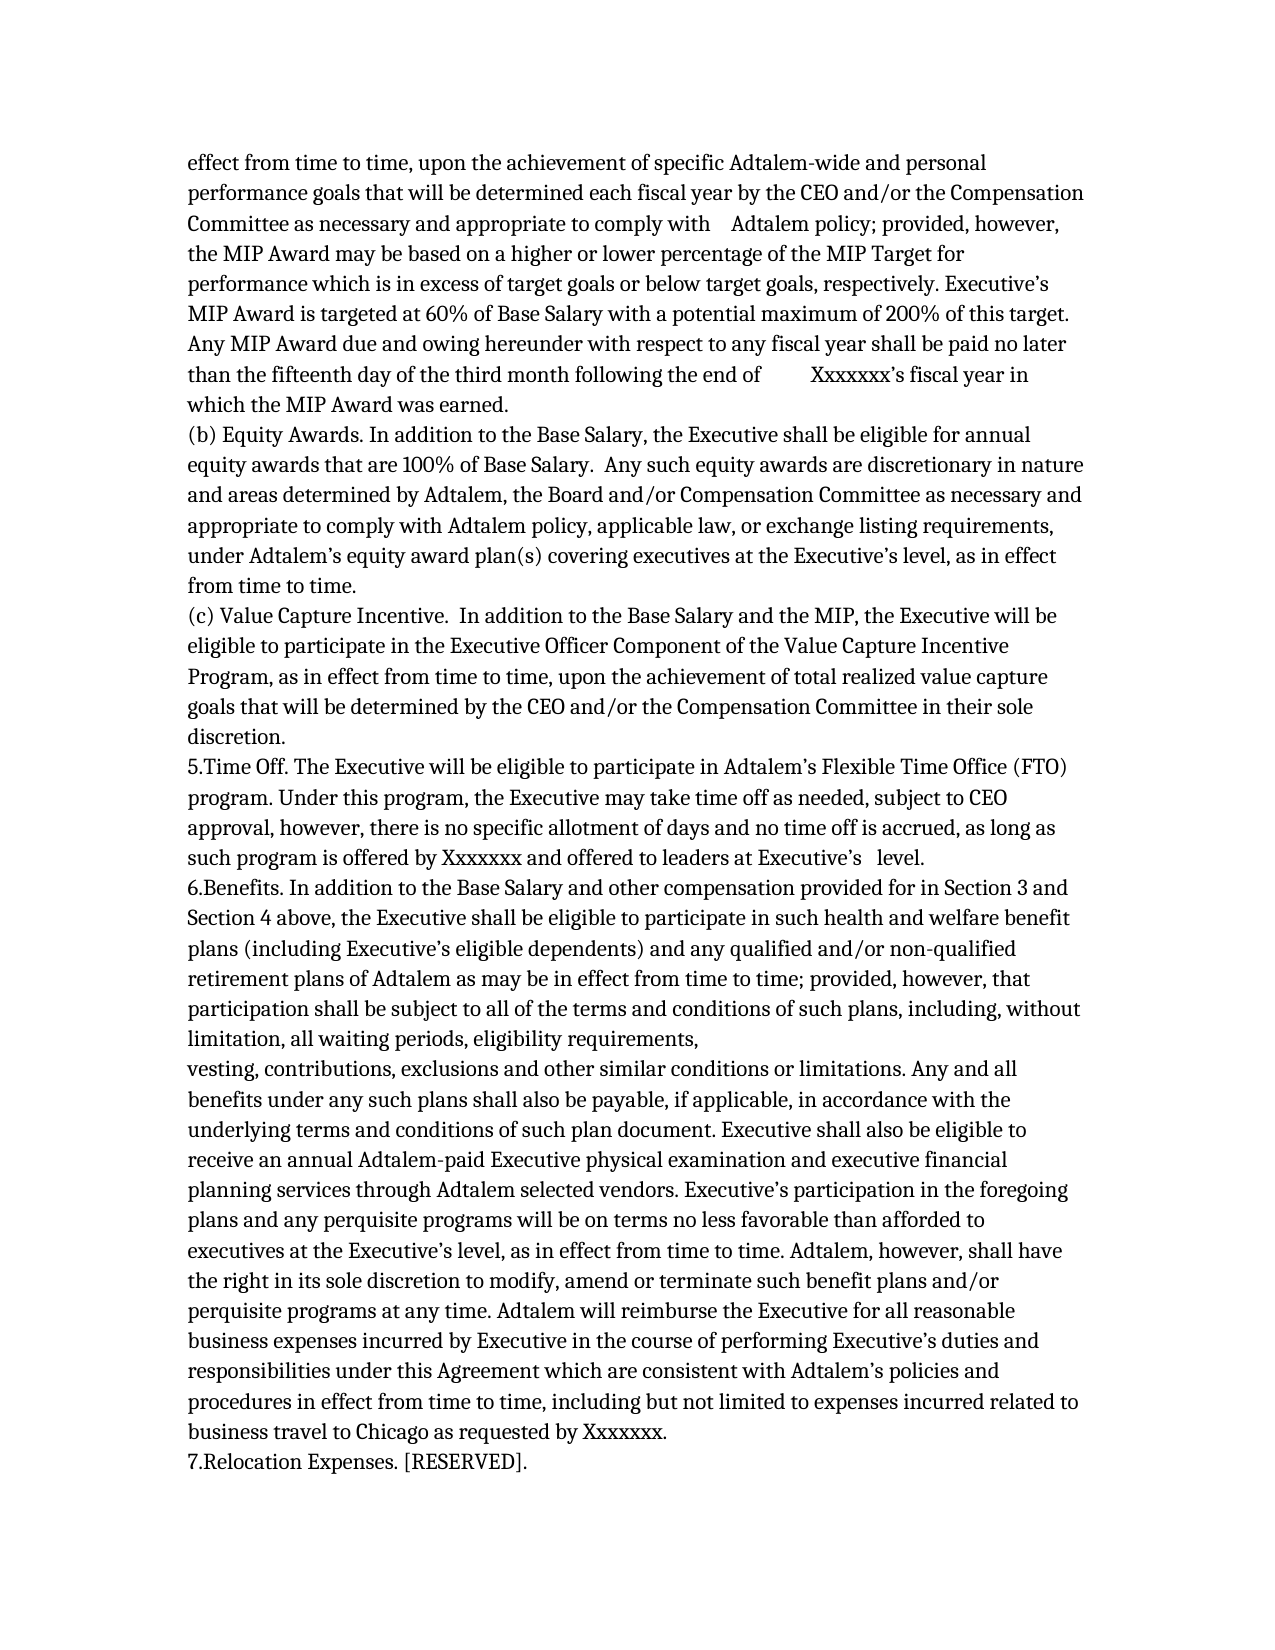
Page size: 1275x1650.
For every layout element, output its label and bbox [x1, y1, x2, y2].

text [187, 150, 1087, 1475]
